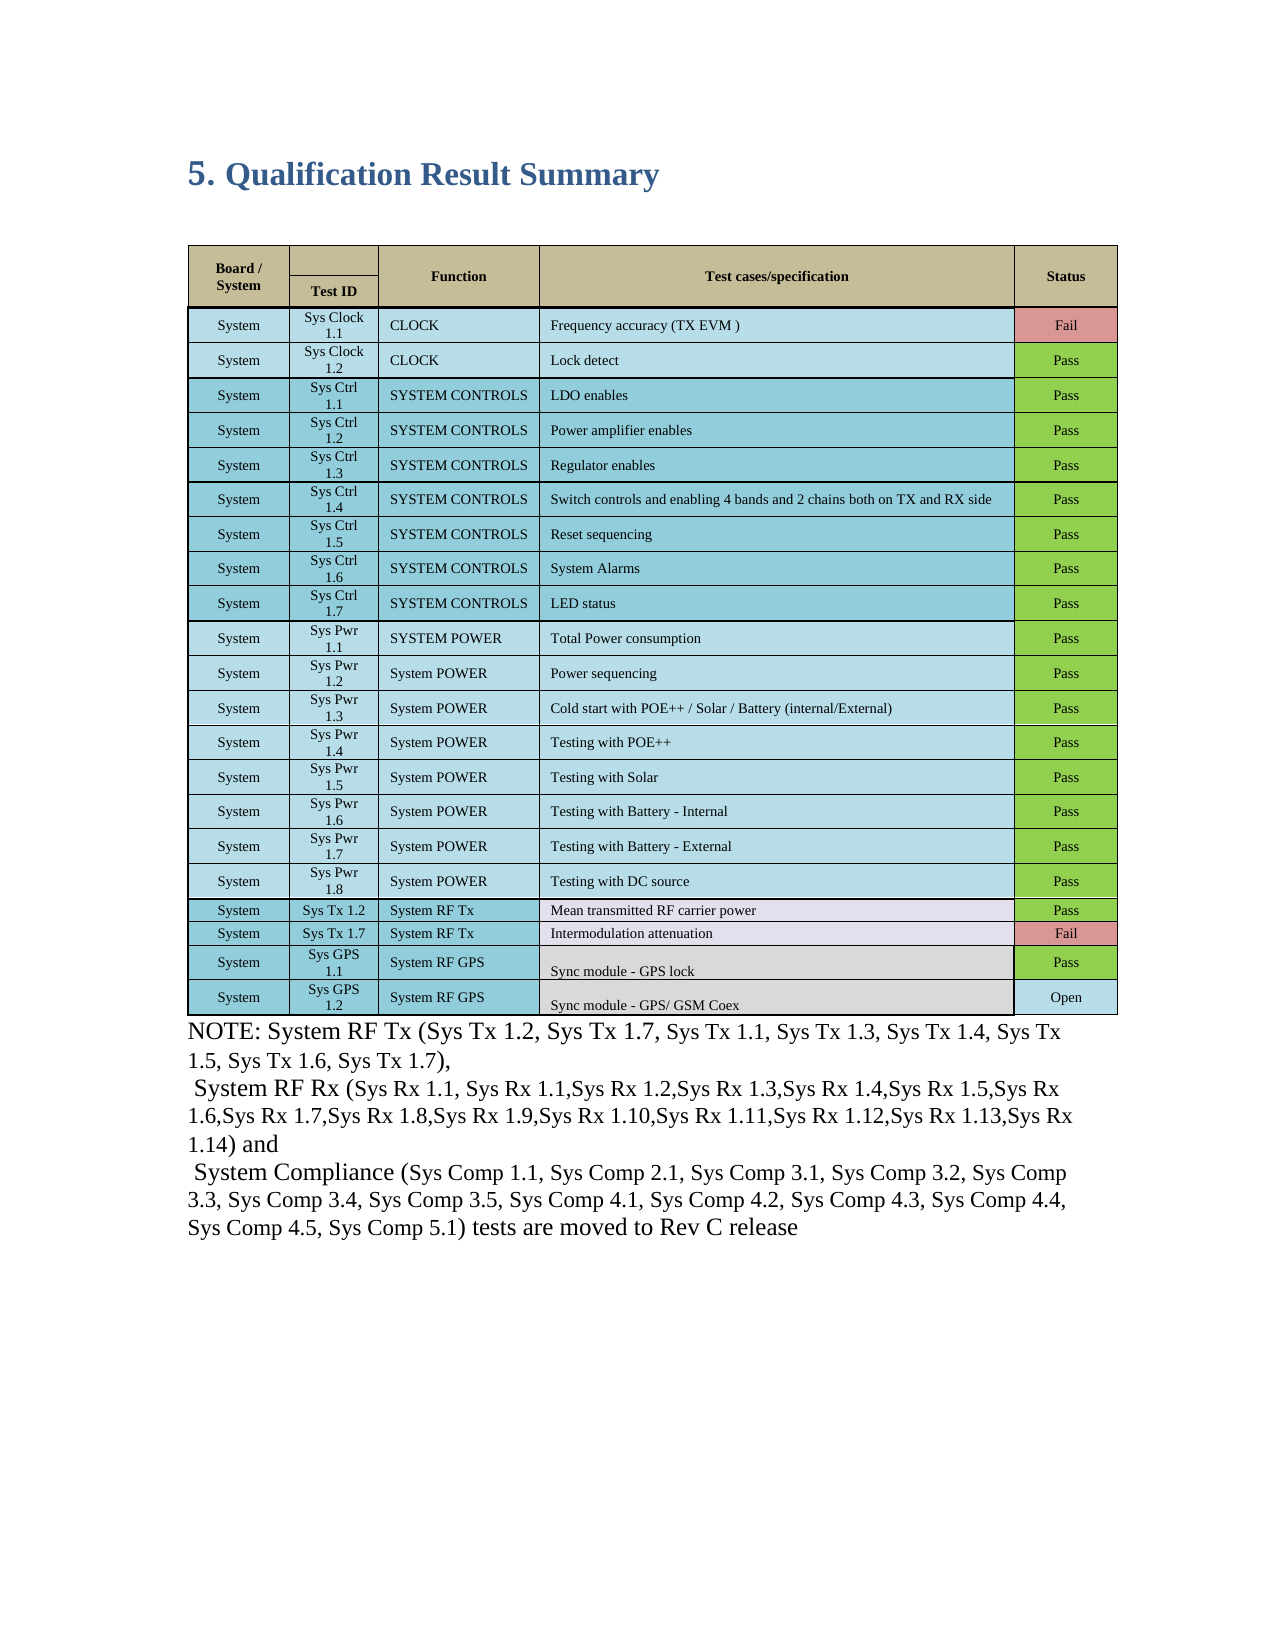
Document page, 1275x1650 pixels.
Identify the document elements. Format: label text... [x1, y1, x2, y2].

table_cell System POWER [379, 864, 539, 897]
table_cell Pass [1015, 760, 1117, 794]
table_cell System [189, 922, 289, 945]
table_header Status [1015, 246, 1117, 306]
table_cell Sys Tx 1.2 [290, 900, 378, 921]
table_cell Sys Ctrl 1.3 [290, 448, 378, 481]
table_cell Sys Ctrl 1.6 [290, 552, 378, 585]
table_cell Pass [1015, 552, 1117, 585]
table_cell Sys Ctrl 1.1 [290, 379, 378, 412]
table_cell Testing with DC source [540, 864, 1014, 897]
table_cell System [189, 517, 289, 551]
table_cell Sys Tx 1.7 [290, 922, 378, 945]
table_cell Intermodulation attenuation [540, 922, 1014, 945]
table_cell Test ID [290, 276, 378, 306]
table_cell System [189, 726, 289, 759]
table_cell Switch controls and enabling 4 bands and 2 chains both on TX and RX side [540, 483, 1014, 516]
table_header [290, 246, 378, 275]
table_cell Pass [1015, 829, 1117, 863]
table_cell Sys GPS 1.1 [290, 946, 378, 979]
text NOTE: System RF Tx (Sys Tx 1.2, Sys Tx 1.7, Sys Tx 1.1, Sys Tx 1.3, Sys Tx 1.4, Sys Tx 1.5, Sys Tx 1.6, Sys Tx 1.7), [187, 1016, 1087, 1073]
table_cell System RF GPS [379, 946, 539, 979]
table_cell Regulator enables [540, 448, 1014, 481]
table_cell Testing with Battery - External [540, 829, 1014, 863]
table_cell Pass [1015, 343, 1117, 377]
table_cell Sys Pwr 1.2 [290, 656, 378, 690]
table_cell Open [1015, 980, 1117, 1014]
table_cell Sys Pwr 1.5 [290, 760, 378, 794]
table_cell System Alarms [540, 552, 1014, 585]
table_cell Testing with Battery - Internal [540, 795, 1014, 828]
table_cell Lock detect [540, 343, 1014, 377]
table_cell System [189, 622, 289, 655]
table_cell Sys Ctrl 1.4 [290, 483, 378, 516]
table_cell System [189, 309, 289, 342]
table_cell System RF Tx [379, 900, 539, 921]
table_cell System POWER [379, 795, 539, 828]
table_cell Pass [1015, 448, 1117, 481]
table_cell Sys Pwr 1.1 [290, 622, 378, 655]
table_cell Cold start with POE++ / Solar / Battery (internal/External) [540, 691, 1014, 724]
table_cell System POWER [379, 656, 539, 690]
table_cell System [189, 829, 289, 863]
table_cell SYSTEM CONTROLS [379, 586, 539, 620]
table_cell System [189, 980, 289, 1014]
table_cell Sys Pwr 1.3 [290, 691, 378, 724]
table_cell Sys Pwr 1.4 [290, 726, 378, 759]
table_cell Reset sequencing [540, 517, 1014, 551]
table_cell System [189, 760, 289, 794]
table_cell Sys Pwr 1.8 [290, 864, 378, 897]
table_cell Pass [1015, 517, 1117, 551]
table_cell Pass [1015, 621, 1117, 655]
table_cell System [189, 691, 289, 724]
table_cell Sync module - GPS/ GSM Coex [540, 980, 1013, 1014]
table_cell System [189, 946, 289, 979]
table_cell Pass [1015, 899, 1117, 921]
subtitle Qualification Result Summary [187, 150, 1087, 195]
table_cell Pass [1015, 483, 1117, 516]
table_cell System [189, 795, 289, 828]
table_cell Testing with Solar [540, 760, 1014, 794]
table_cell Sys Ctrl 1.7 [290, 586, 378, 620]
table_cell Sys Clock 1.2 [290, 343, 378, 377]
table_header Board / System [189, 246, 289, 306]
table_cell SYSTEM CONTROLS [379, 517, 539, 551]
table_cell SYSTEM CONTROLS [379, 448, 539, 481]
table_cell Power sequencing [540, 656, 1014, 690]
table_cell System [189, 552, 289, 585]
table_header Function [379, 246, 539, 306]
table_cell Sys Pwr 1.7 [290, 829, 378, 863]
table_cell System POWER [379, 829, 539, 863]
table_cell Pass [1015, 378, 1117, 412]
table_cell CLOCK [379, 343, 539, 377]
table_cell Pass [1015, 413, 1117, 447]
table_cell Pass [1015, 795, 1117, 828]
table_cell Fail [1015, 308, 1117, 342]
table_cell Pass [1015, 656, 1117, 690]
table_cell Sys Clock 1.1 [290, 309, 378, 342]
text System Compliance (Sys Comp 1.1, Sys Comp 2.1, Sys Comp 3.1, Sys Comp 3.2, Sys Comp 3.3, Sys Comp 3.4, Sys Comp 3.5, Sys Comp 4.1, Sys Comp 4.2, Sys Comp 4.3, Sys Comp 4.4, Sys Comp 4.5, Sys Comp 5.1) tests are moved to Rev C release [187, 1157, 1087, 1241]
table_cell Pass [1015, 586, 1117, 620]
table_cell Sys Ctrl 1.5 [290, 517, 378, 551]
table_cell System POWER [379, 760, 539, 794]
table_cell System [189, 656, 289, 690]
table_cell System RF GPS [379, 980, 539, 1014]
table_cell Pass [1015, 726, 1117, 759]
table_cell Mean transmitted RF carrier power [540, 900, 1014, 921]
table_cell SYSTEM CONTROLS [379, 552, 539, 585]
table_cell System [189, 864, 289, 897]
table_header Test cases/specification [540, 246, 1014, 306]
table_cell System [189, 413, 289, 447]
table_cell System [189, 900, 289, 921]
table_cell System [189, 343, 289, 377]
table_cell Total Power consumption [540, 622, 1014, 655]
table_cell CLOCK [379, 309, 539, 342]
table_cell Pass [1015, 691, 1117, 724]
table_cell System POWER [379, 726, 539, 759]
table_cell SYSTEM CONTROLS [379, 483, 539, 516]
text System RF Rx (Sys Rx 1.1, Sys Rx 1.1,Sys Rx 1.2,Sys Rx 1.3,Sys Rx 1.4,Sys Rx 1.5,Sys Rx 1.6,Sys Rx 1.7,Sys Rx 1.8,Sys Rx 1.9,Sys Rx 1.10,Sys Rx 1.11,Sys Rx 1.12,Sys Rx 1.13,Sys Rx 1.14) and [187, 1073, 1087, 1157]
table_cell LED status [540, 586, 1014, 620]
table_cell System [189, 379, 289, 412]
table_cell Testing with POE++ [540, 726, 1014, 759]
table_cell Pass [1015, 864, 1117, 897]
table_cell LDO enables [540, 379, 1014, 412]
table_cell Sync module - GPS lock [540, 946, 1013, 979]
table_cell Pass [1015, 946, 1117, 979]
table_cell Sys Pwr 1.6 [290, 795, 378, 828]
table_cell Power amplifier enables [540, 413, 1014, 447]
table_cell SYSTEM CONTROLS [379, 413, 539, 447]
table_cell System [189, 448, 289, 481]
table_cell SYSTEM CONTROLS [379, 379, 539, 412]
table_cell System [189, 483, 289, 516]
table_cell SYSTEM POWER [379, 622, 539, 655]
table_cell System POWER [379, 691, 539, 724]
table_cell System RF Tx [379, 922, 539, 945]
table_cell System [189, 586, 289, 620]
table_cell Frequency accuracy (TX EVM ) [540, 309, 1014, 342]
table_cell Sys Ctrl 1.2 [290, 413, 378, 447]
table_cell Sys GPS 1.2 [290, 980, 378, 1014]
table_cell Fail [1015, 922, 1117, 945]
